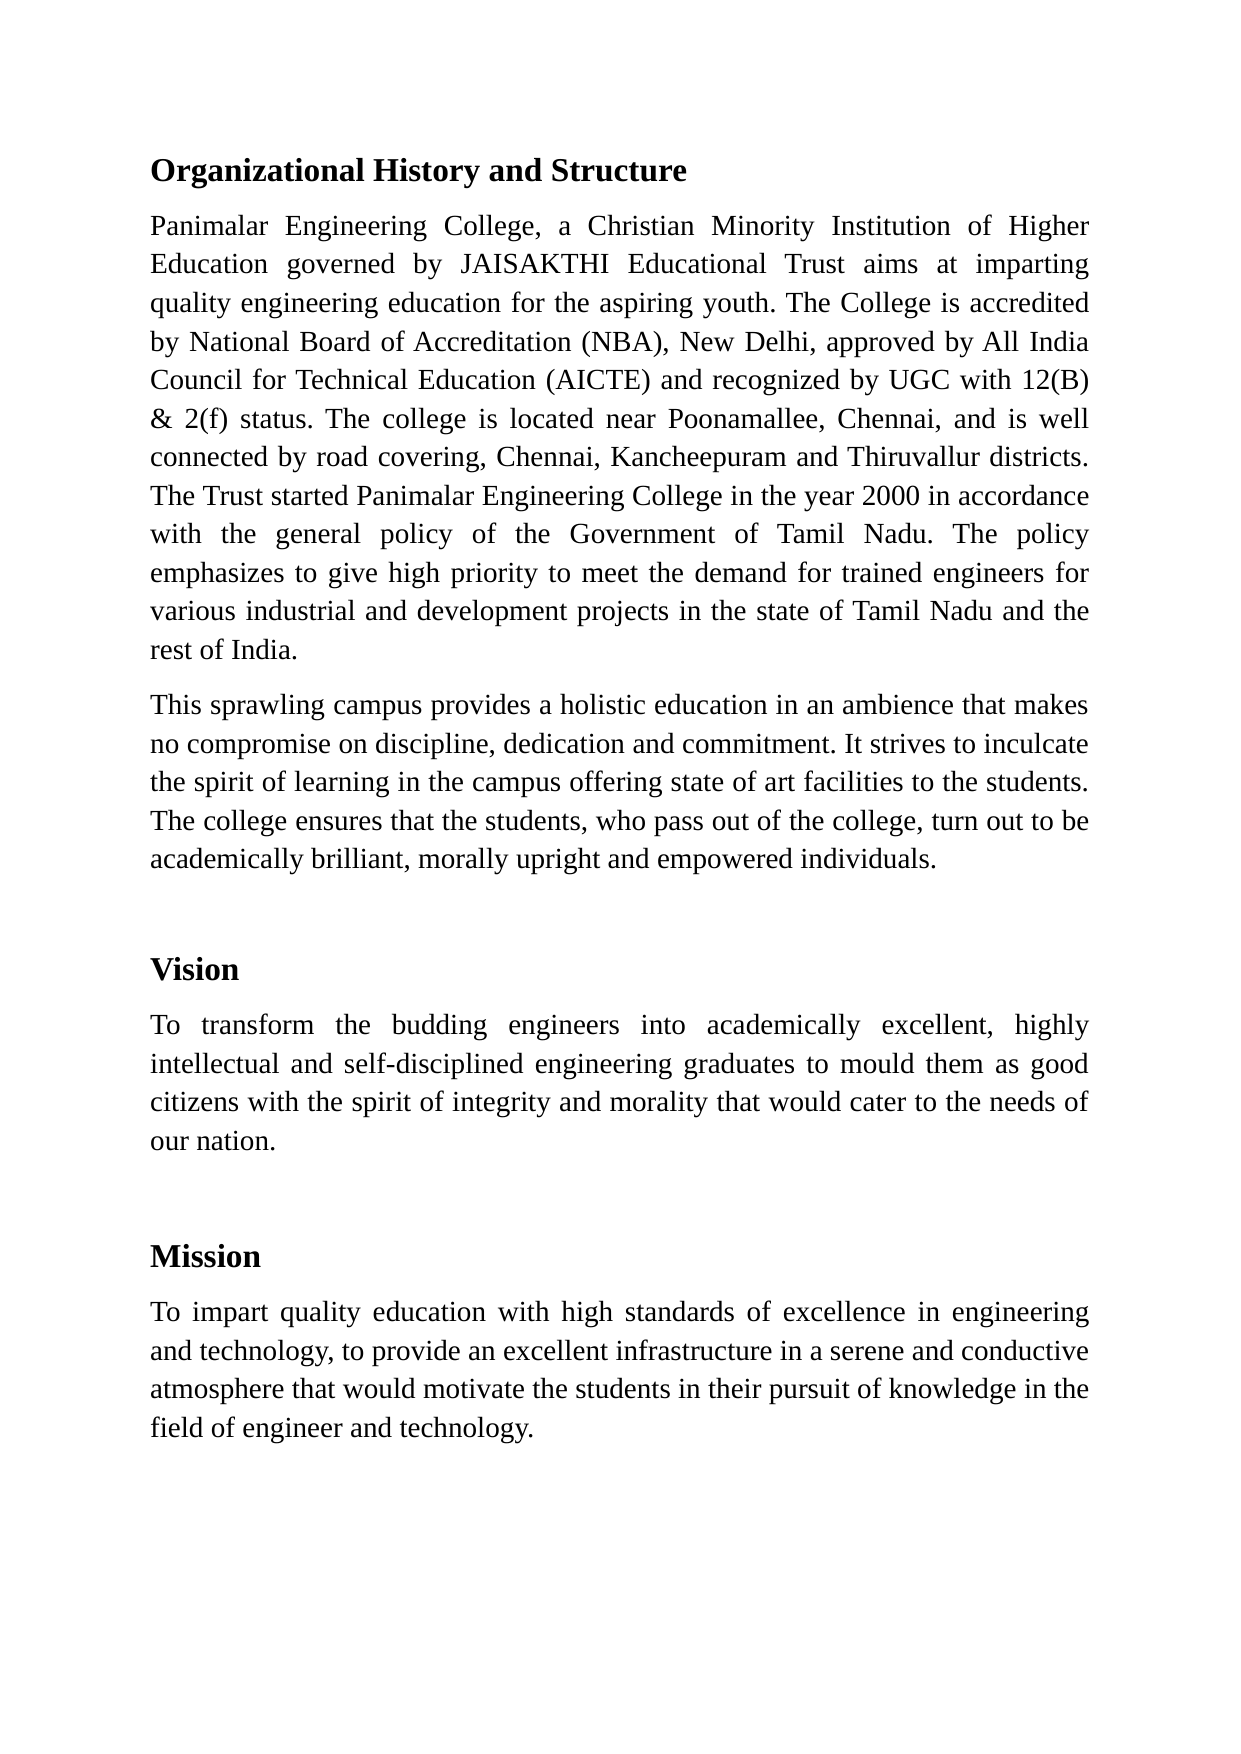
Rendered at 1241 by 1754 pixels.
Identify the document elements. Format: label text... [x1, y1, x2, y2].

text Vision [150, 949, 1090, 988]
text Panimalar Engineering College, a Christian Minority Institution of Higher Education governed by JAISAKTHI Educational Trust aims at imparting quality engineering education for the aspiring youth. The College is accredited by National Board of Accreditation (NBA), New Delhi, approved by All India Council for Technical Education (AICTE) and recognized by UGC with 12(B) & 2(f) status. The college is located near Poonamallee, Chennai, and is well connected by road covering, Chennai, Kancheepuram and Thiruvallur districts. The Trust started Panimalar Engineering College in the year 2000 in accordance with the general policy of the Government of Tamil Nadu. The policy emphasizes to give high priority to meet the demand for trained engineers for various industrial and development projects in the state of Tamil Nadu and the rest of India. [150, 208, 1090, 666]
text This sprawling campus provides a holistic education in an ambience that makes no compromise on discipline, dedication and commitment. It strives to inculcate the spirit of learning in the campus offering state of art facilities to the students. The college ensures that the students, who pass out of the college, turn out to be academically brilliant, morally upright and empowered individuals. [150, 687, 1090, 875]
text To impart quality education with high standards of excellence in engineering and technology, to provide an excellent infrastructure in a serene and conductive atmosphere that would motivate the students in their pursuit of knowledge in the field of engineer and technology. [150, 1294, 1090, 1443]
text To transform the budding engineers into academically excellent, highly intellectual and self-disciplined engineering graduates to mould them as good citizens with the spirit of integrity and morality that would cater to the needs of our nation. [150, 1007, 1090, 1157]
text Mission [150, 1236, 1090, 1274]
text Organizational History and Structure [150, 150, 1090, 188]
